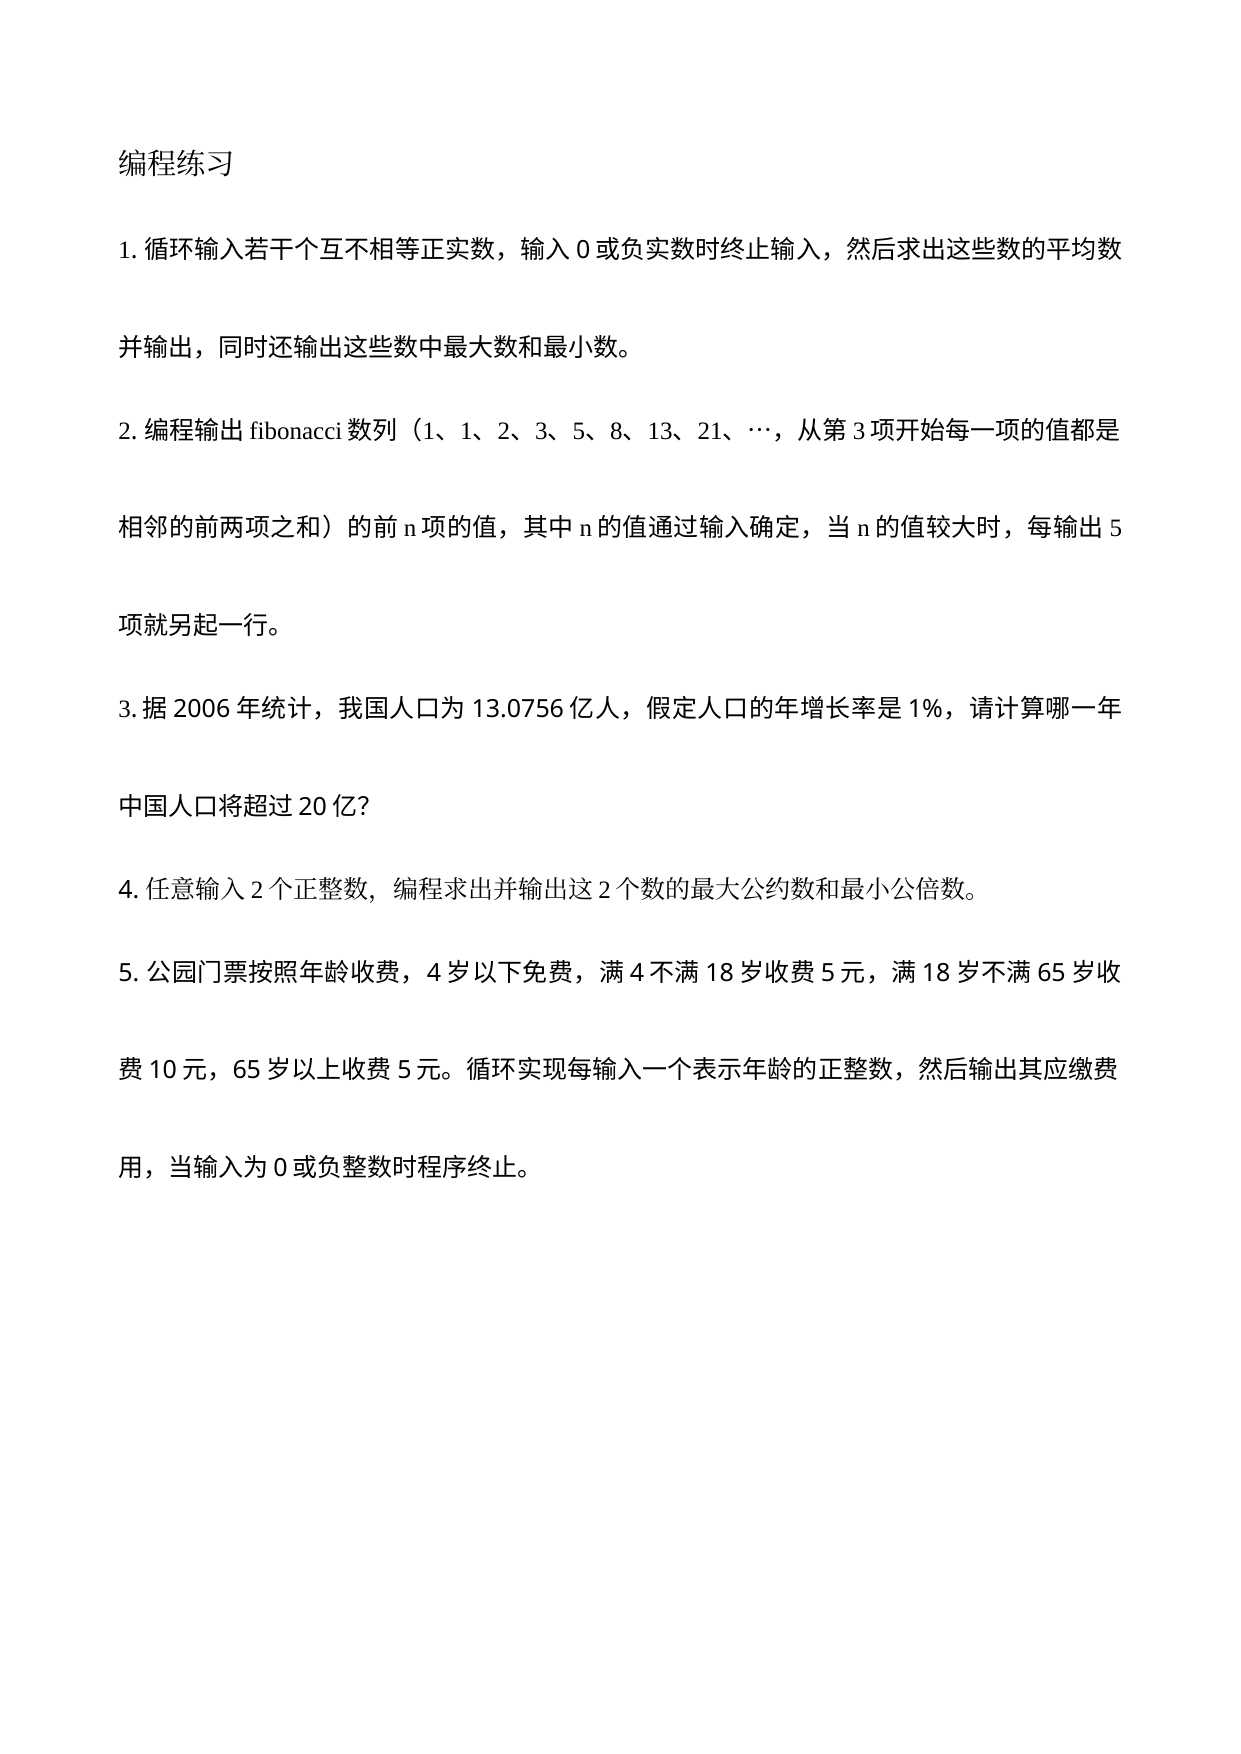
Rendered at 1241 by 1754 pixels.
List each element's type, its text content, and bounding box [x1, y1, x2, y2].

text 编程练习 [118, 129, 1122, 194]
text 1. 循环输入若干个互不相等正实数，输入0或负实数时终止输入，然后求出这些数的平均数并输出，同时还输出这些数中最大数和最小数。 [118, 215, 1122, 378]
text 2. 编程输出fibonacci数列（1、1、2、3、5、8、13、21、…，从第3项开始每一项的值都是相邻的前两项之和）的前n项的值，其中n的值通过输入确定，当n的值较大时，每输出5项就另起一行。 [118, 396, 1122, 656]
text 5. 公园门票按照年龄收费，4岁以下免费，满4不满18岁收费5元，满18岁不满65岁收费10元，65岁以上收费5元。循环实现每输入一个表示年龄的正整数，然后输出其应缴费用，当输入为0或负整数时程序终止。 [118, 938, 1122, 1198]
text 3. 据2006年统计，我国人口为13.0756亿人，假定人口的年增长率是1%，请计算哪一年中国人口将超过20亿？ [118, 674, 1122, 837]
text 4. 任意输入2个正整数，编程求出并输出这2个数的最大公约数和最小公倍数。 [118, 855, 1122, 920]
